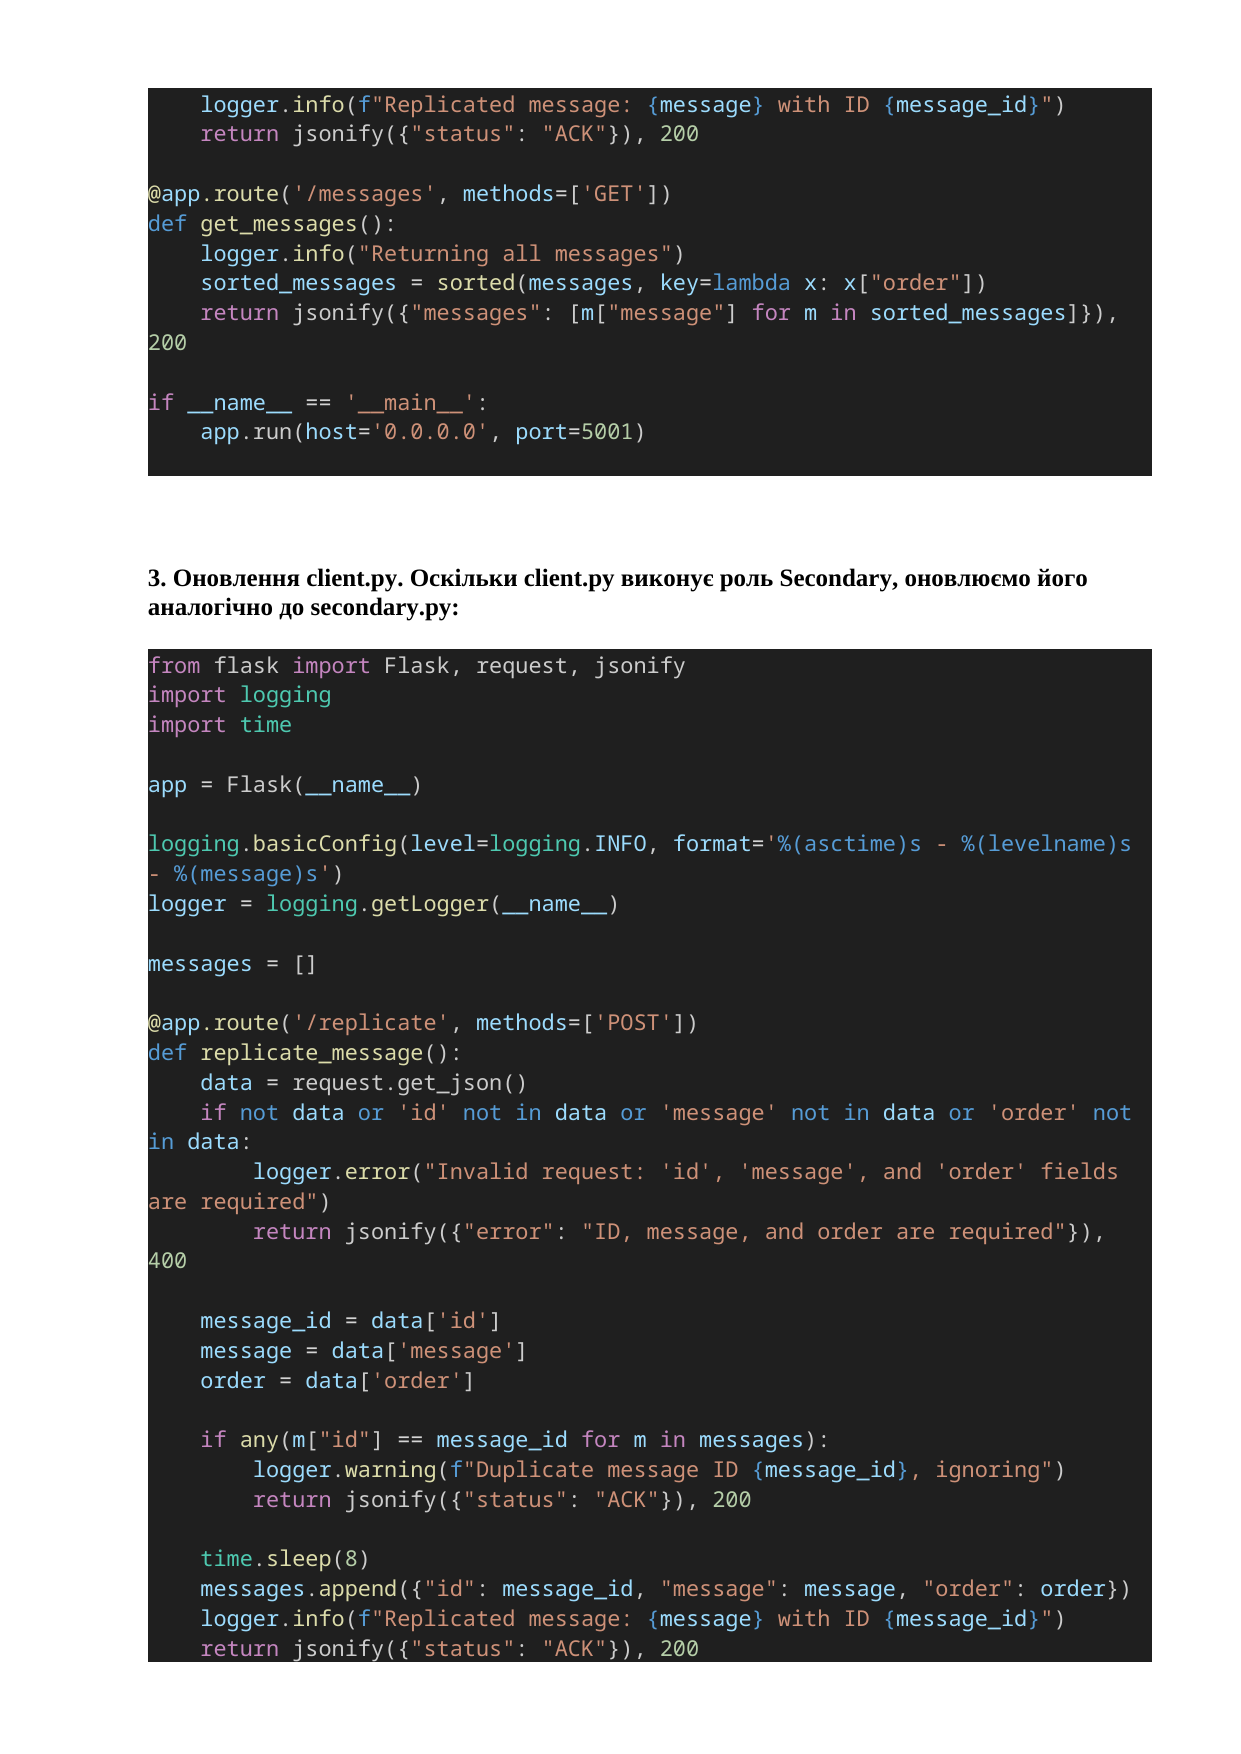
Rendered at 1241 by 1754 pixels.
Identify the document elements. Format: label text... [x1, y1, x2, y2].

text logger.error("Invalid request: 'id', 'message', and 'order' fields are required") [148, 1156, 1152, 1216]
text messages.append({"id": message_id, "message": message, "order": order}) [148, 1573, 1152, 1603]
text import time [148, 709, 1152, 739]
text if not data or 'id' not in data or 'message' not in data or 'order' not in data: [148, 1096, 1152, 1156]
text if __name__ == '__main__': [148, 386, 1152, 416]
text time.sleep(8) [148, 1543, 1152, 1573]
text message_id = data['id'] [148, 1305, 1152, 1335]
text import logging [148, 679, 1152, 709]
text @app.route('/messages', methods=['GET']) [148, 178, 1152, 208]
text return jsonify({"messages": [m["message"] for m in sorted_messages]}), 200 [148, 297, 1152, 357]
text return jsonify({"status": "ACK"}), 200 [148, 118, 1152, 148]
text sorted_messages = sorted(messages, key=lambda x: x["order"]) [148, 267, 1152, 297]
text logging.basicConfig(level=logging.INFO, format='%(asctime)s - %(levelname)s - %(message)s') [148, 828, 1152, 888]
text app.run(host='0.0.0.0', port=5001) [148, 416, 1152, 446]
text logger = logging.getLogger(__name__) [148, 888, 1152, 918]
text if any(m["id"] == message_id for m in messages): [148, 1424, 1152, 1454]
text app = Flask(__name__) [148, 769, 1152, 798]
text logger.info(f"Replicated message: {message} with ID {message_id}") [148, 1603, 1152, 1633]
text from flask import Flask, request, jsonify [148, 649, 1152, 679]
text return jsonify({"status": "ACK"}), 200 [148, 1633, 1152, 1662]
text return jsonify({"error": "ID, message, and order are required"}), 400 [148, 1216, 1152, 1275]
text return jsonify({"status": "ACK"}), 200 [148, 1484, 1152, 1513]
text logger.warning(f"Duplicate message ID {message_id}, ignoring") [148, 1454, 1152, 1484]
text def get_messages(): [148, 208, 1152, 237]
text message = data['message'] [148, 1335, 1152, 1364]
text order = data['order'] [148, 1364, 1152, 1394]
text data = request.get_json() [148, 1067, 1152, 1096]
text logger.info(f"Replicated message: {message} with ID {message_id}") [148, 88, 1152, 118]
text def replicate_message(): [148, 1037, 1152, 1067]
text logger.info("Returning all messages") [148, 237, 1152, 267]
text messages = [] [148, 947, 1152, 977]
text 3. Оновлення client.py. Оскільки client.py виконує роль Secondary, оновлюємо його аналогічно до secondary.py: [148, 563, 1152, 620]
text @app.route('/replicate', methods=['POST']) [148, 1007, 1152, 1037]
